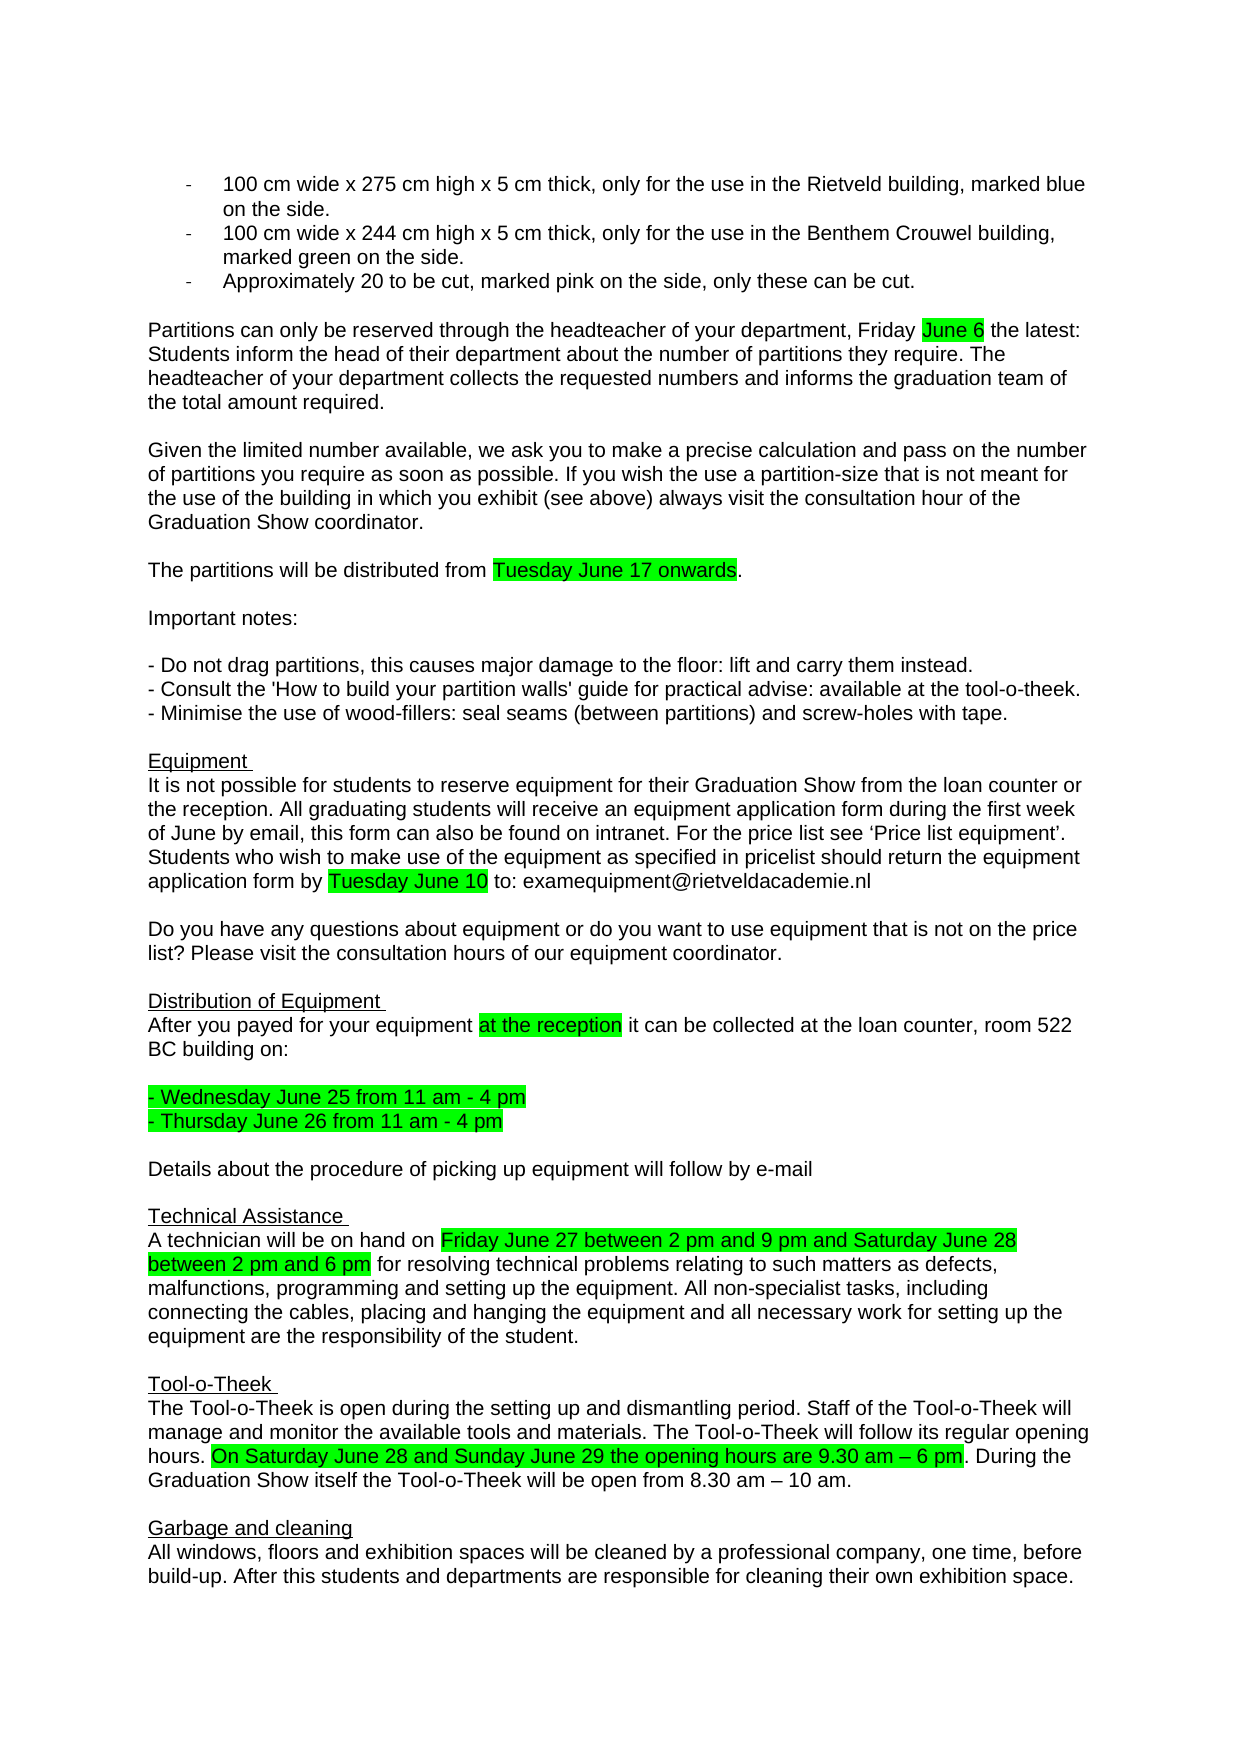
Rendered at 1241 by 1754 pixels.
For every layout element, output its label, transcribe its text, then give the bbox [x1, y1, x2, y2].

text Important notes: [148, 605, 1093, 629]
text Equipment [148, 749, 1093, 773]
text After you payed for your equipment at the reception it can be collected at the loan counter, room 522 BC building on: [148, 1013, 1093, 1061]
text - Wednesday June 25 from 11 am - 4 pm [148, 1084, 1093, 1108]
text Given the limited number available, we ask you to make a precise calculation and pass on the number of partitions you require as soon as possible. If you wish the use a partition-size that is not meant for the use of the building in which you exhibit (see above) always visit the consultation hour of the Graduation Show coordinator. [148, 438, 1093, 533]
text Technical Assistance [148, 1204, 1093, 1228]
text - Minimise the use of wood-fillers: seal seams (between partitions) and screw-holes with tape. [148, 701, 1093, 725]
text Partitions can only be reserved through the headteacher of your department, Friday June 6 the latest: Students inform the head of their department about the number of partitions they require. The headteacher of your department collects the requested numbers and informs the graduation team of the total amount required. [148, 318, 1093, 414]
list Approximately 20 to be cut, marked pink on the side, only these can be cut. [185, 269, 1093, 294]
text The Tool-o-Theek is open during the setting up and dismantling period. Staff of the Tool-o-Theek will manage and monitor the available tools and materials. The Tool-o-Theek will follow its regular opening hours. On Saturday June 28 and Sunday June 29 the opening hours are 9.30 am – 6 pm. During the Graduation Show itself the Tool-o-Theek will be open from 8.30 am – 10 am. [148, 1396, 1093, 1492]
text A technician will be on hand on Friday June 27 between 2 pm and 9 pm and Saturday June 28 between 2 pm and 6 pm for resolving technical problems relating to such matters as defects, malfunctions, programming and setting up the equipment. All non-specialist tasks, including connecting the cables, placing and hanging the equipment and all necessary work for setting up the equipment are the responsibility of the student. [148, 1228, 1093, 1348]
text Tool-o-Theek [148, 1372, 1093, 1396]
text - Do not drag partitions, this causes major damage to the floor: lift and carry them instead. [148, 653, 1093, 677]
text The partitions will be distributed from Tuesday June 17 onwards. [148, 557, 1093, 581]
text Garbage and cleaning [148, 1516, 1093, 1540]
text All windows, floors and exhibition spaces will be cleaned by a professional company, one time, before build-up. After this students and departments are responsible for cleaning their own exhibition space. [148, 1540, 1093, 1588]
list 100 cm wide x 275 cm high x 5 cm thick, only for the use in the Rietveld building, marked blue on the side. [185, 172, 1093, 220]
text Details about the procedure of picking up equipment will follow by e-mail [148, 1156, 1093, 1180]
list 100 cm wide x 244 cm high x 5 cm thick, only for the use in the Benthem Crouwel building, marked green on the side. [185, 220, 1093, 269]
text Do you have any questions about equipment or do you want to use equipment that is not on the price list? Please visit the consultation hours of our equipment coordinator. [148, 917, 1093, 965]
text - Consult the 'How to build your partition walls' guide for practical advise: available at the tool-o-theek. [148, 677, 1093, 701]
text It is not possible for students to reserve equipment for their Graduation Show from the loan counter or the reception. All graduating students will receive an equipment application form during the first week of June by email, this form can also be found on intranet. For the price list see ‘Price list equipment’. Students who wish to make use of the equipment as specified in pricelist should return the equipment application form by Tuesday June 10 to: examequipment@rietveldacademie.nl [148, 773, 1093, 893]
text - Thursday June 26 from 11 am - 4 pm [148, 1108, 1093, 1132]
text Distribution of Equipment [148, 989, 1093, 1013]
